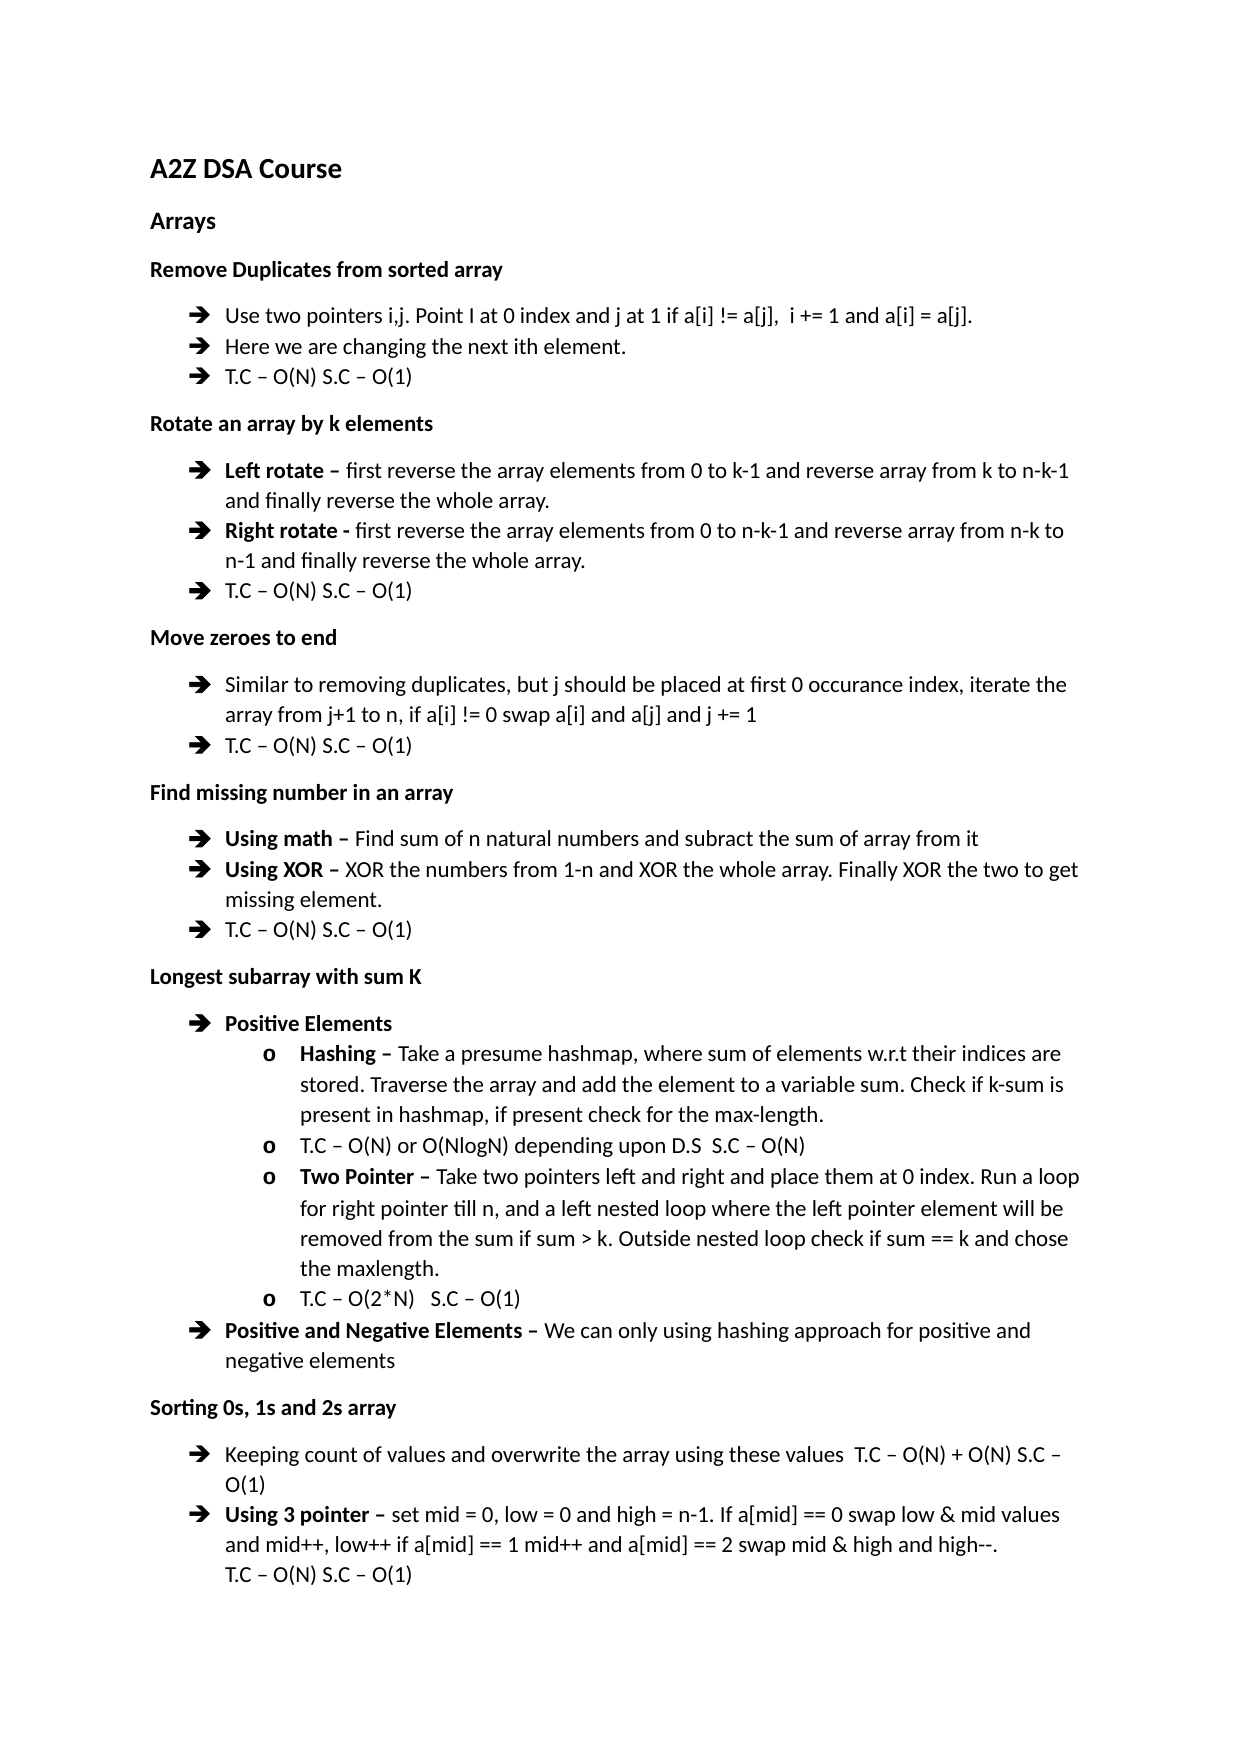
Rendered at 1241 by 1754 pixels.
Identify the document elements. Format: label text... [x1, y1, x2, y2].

list T.C – O(N) S.C – O(1) [225, 1561, 1090, 1588]
text Rotate an array by k elements [150, 409, 1090, 437]
list Right rotate - first reverse the array elements from 0 to n-k-1 and reverse array from n-k to n-1 and finally reverse the whole array. [187, 516, 1090, 574]
text Remove Duplicates from sorted array [150, 255, 1090, 283]
list Keeping count of values and overwrite the array using these values T.C – O(N) + O(N) S.C – O(1) [187, 1440, 1090, 1498]
text Find missing number in an array [150, 778, 1090, 806]
list Using math – Find sum of n natural numbers and subract the sum of array from it [187, 824, 1090, 852]
list Positive Elements [187, 1009, 1090, 1037]
list Similar to removing duplicates, but j should be placed at first 0 occurance index, iterate the array from j+1 to n, if a[i] != 0 swap a[i] and a[j] and j += 1 [187, 670, 1090, 728]
list Positive and Negative Elements – We can only using hashing approach for positive and negative elements [187, 1316, 1090, 1374]
list Use two pointers i,j. Point I at 0 index and j at 1 if a[i] != a[j], i += 1 and a[i] = a[j]. [187, 302, 1090, 329]
list T.C – O(N) S.C – O(1) [187, 731, 1090, 759]
text Longest subarray with sum K [150, 962, 1090, 990]
text Arrays [150, 205, 1090, 236]
list T.C – O(N) S.C – O(1) [187, 577, 1090, 604]
list Using XOR – XOR the numbers from 1-n and XOR the whole array. Finally XOR the two to get missing element. [187, 855, 1090, 913]
list T.C – O(N) S.C – O(1) [187, 915, 1090, 943]
list T.C – O(N) S.C – O(1) [187, 362, 1090, 390]
list Here we are changing the next ith element. [187, 332, 1090, 360]
list Two Pointer – Take two pointers left and right and place them at 0 index. Run a loop for right pointer till n, and a left nested loop where the left pointer element will be removed from the sum if sum > k. Outside nested loop check if sum == k and chose the maxlength. [262, 1162, 1090, 1282]
list Left rotate – first reverse the array elements from 0 to k-1 and reverse array from k to n-k-1 and finally reverse the whole array. [187, 456, 1090, 514]
text Move zeroes to end [150, 623, 1090, 651]
text A2Z DSA Course [150, 150, 1090, 186]
list T.C – O(N) or O(NlogN) depending upon D.S S.C – O(N) [262, 1131, 1090, 1160]
list Using 3 pointer – set mid = 0, low = 0 and high = n-1. If a[mid] == 0 swap low & mid values and mid++, low++ if a[mid] == 1 mid++ and a[mid] == 2 swap mid & high and high--. [187, 1500, 1090, 1558]
list Hashing – Take a presume hashmap, where sum of elements w.r.t their indices are stored. Traverse the array and add the element to a variable sum. Check if k-sum is present in hashmap, if present check for the max-length. [262, 1039, 1090, 1129]
list T.C – O(2*N) S.C – O(1) [262, 1284, 1090, 1313]
text Sorting 0s, 1s and 2s array [150, 1393, 1090, 1421]
